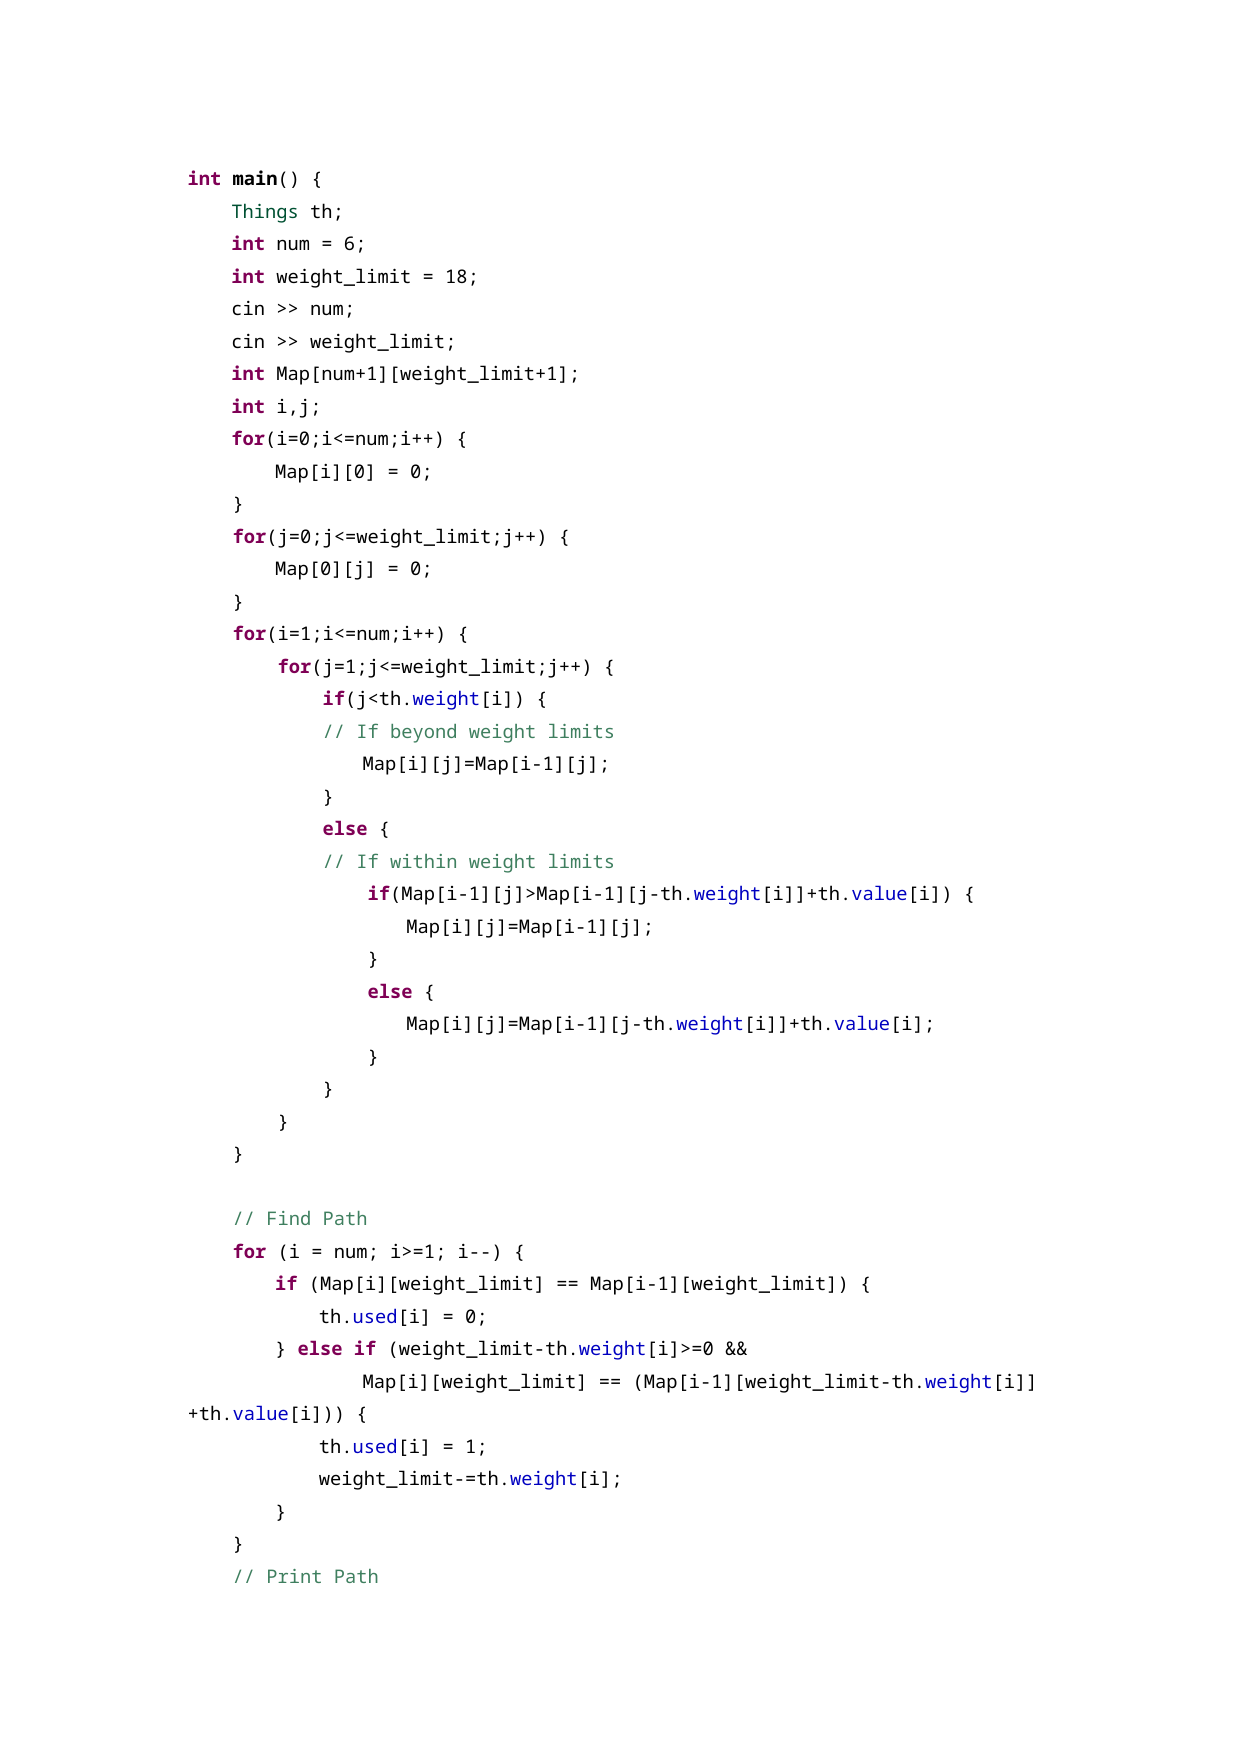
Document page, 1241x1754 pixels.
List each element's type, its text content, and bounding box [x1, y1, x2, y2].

text for (i = num; i>=1; i--) { [187, 1234, 1053, 1267]
text Map[0][j] = 0; [187, 552, 1053, 584]
text weight_limit-=th.weight[i]; [187, 1462, 1053, 1494]
text Map[i][0] = 0; [187, 454, 1053, 487]
text } [187, 1527, 1053, 1559]
text for(j=1;j<=weight_limit;j++) { [187, 649, 1053, 682]
text int weight_limit = 18; [187, 259, 1053, 292]
text } else if (weight_limit-th.weight[i]>=0 && [187, 1332, 1053, 1364]
text if (Map[i][weight_limit] == Map[i-1][weight_limit]) { [187, 1267, 1053, 1299]
text } [187, 779, 1053, 812]
text cin >> weight_limit; [187, 324, 1053, 357]
text for(i=0;i<=num;i++) { [187, 422, 1053, 454]
text Map[i][j]=Map[i-1][j-th.weight[i]]+th.value[i]; [187, 1007, 1053, 1039]
text else { [187, 974, 1053, 1007]
text else { [187, 812, 1053, 844]
text Map[i][j]=Map[i-1][j]; [187, 909, 1053, 942]
text int main() { [187, 162, 1053, 194]
text Map[i][j]=Map[i-1][j]; [187, 747, 1053, 779]
text // If beyond weight limits [187, 714, 1053, 747]
text if(Map[i-1][j]>Map[i-1][j-th.weight[i]]+th.value[i]) { [187, 877, 1053, 909]
text Things th; [187, 194, 1053, 227]
text int Map[num+1][weight_limit+1]; [187, 357, 1053, 389]
text if(j<th.weight[i]) { [187, 682, 1053, 714]
text } [187, 487, 1053, 519]
text th.used[i] = 1; [187, 1429, 1053, 1462]
text // Print Path [187, 1559, 1053, 1592]
text } [187, 1137, 1053, 1169]
text // Find Path [187, 1202, 1053, 1234]
text Map[i][weight_limit] == (Map[i-1][weight_limit-th.weight[i]]+th.value[i])) { [187, 1364, 1053, 1429]
text for(i=1;i<=num;i++) { [187, 617, 1053, 649]
text } [187, 1039, 1053, 1072]
text } [187, 1104, 1053, 1137]
text // If within weight limits [187, 844, 1053, 877]
text } [187, 942, 1053, 974]
text int i,j; [187, 389, 1053, 422]
text } [187, 584, 1053, 617]
text th.used[i] = 0; [187, 1299, 1053, 1332]
text } [187, 1494, 1053, 1527]
text for(j=0;j<=weight_limit;j++) { [187, 519, 1053, 552]
text } [187, 1072, 1053, 1104]
text int num = 6; [187, 227, 1053, 259]
text cin >> num; [187, 292, 1053, 324]
